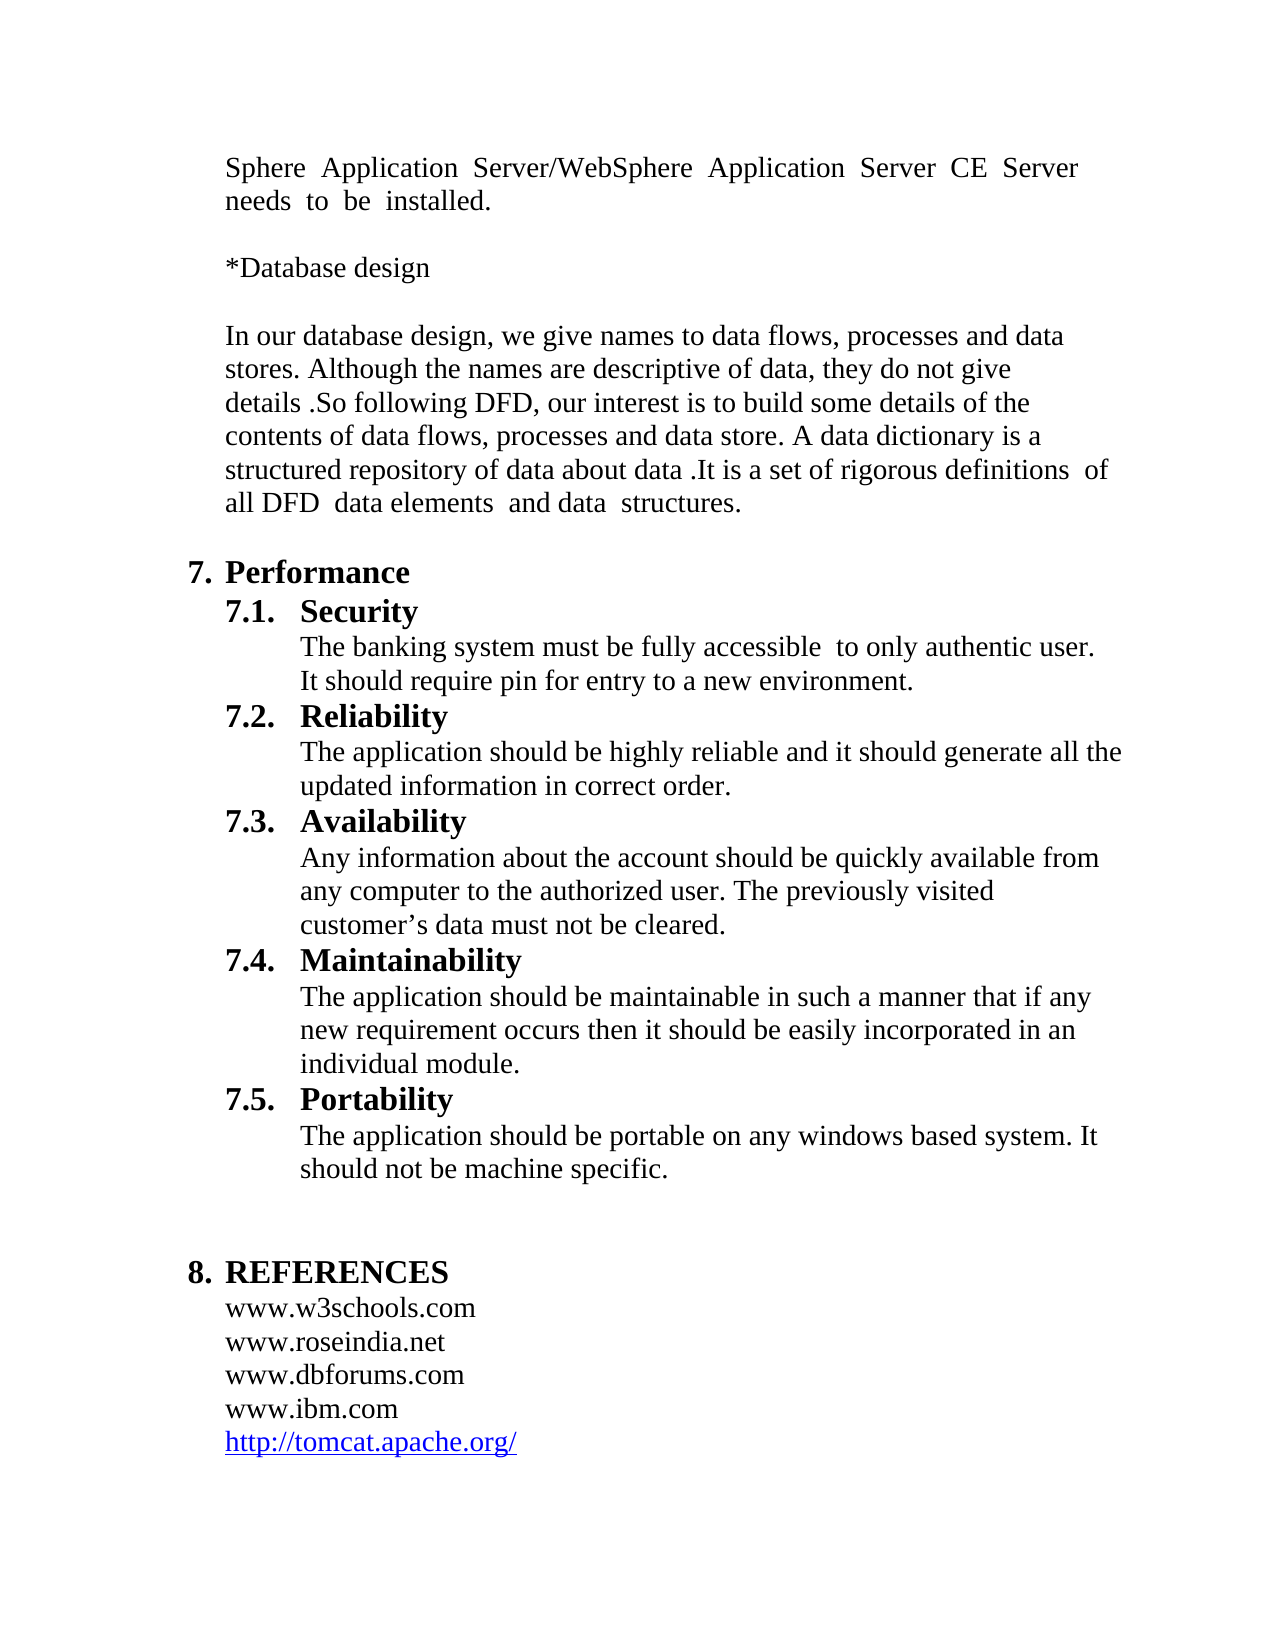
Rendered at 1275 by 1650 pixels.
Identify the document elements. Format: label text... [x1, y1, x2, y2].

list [225, 150, 1125, 217]
list It should require pin for entry to a new environment. [300, 663, 1125, 696]
list www.w3schools.com [225, 1290, 1125, 1324]
list The banking system must be fully accessible to only authentic user. [300, 629, 1125, 663]
list www.dbforums.com [225, 1357, 1125, 1391]
list REFERENCES [187, 1252, 1125, 1290]
list Availability [225, 802, 1125, 840]
list Portability [225, 1079, 1125, 1118]
list In our database design, we give names to data flows, processes and data stores. Although the names are descriptive of data, they do not give details .So following DFD, our interest is to build some details of the contents of data flows, processes and data store. A data dictionary is a structured repository of data about data .It is a set of rigorous definitions of all DFD data elements and data structures. [225, 318, 1125, 519]
list The application should be maintainable in such a manner that if any new requirement occurs then it should be easily incorporated in an individual module. [300, 979, 1125, 1079]
list Maintainability [225, 941, 1125, 979]
list The application should be highly reliable and it should generate all the updated information in correct order. [300, 734, 1125, 802]
list www.ibm.com [225, 1391, 1125, 1424]
list http://tomcat.apache.org/ [225, 1424, 1125, 1458]
list The application should be portable on any windows based system. It should not be machine specific. [300, 1118, 1125, 1185]
list Security [225, 591, 1125, 629]
list Any information about the account should be quickly available from any computer to the authorized user. The previously visited customer’s data must not be cleared. [300, 840, 1125, 941]
list *Database design [225, 251, 1125, 284]
list Performance [187, 552, 1125, 591]
list www.roseindia.net [225, 1324, 1125, 1357]
list Reliability [225, 696, 1125, 734]
